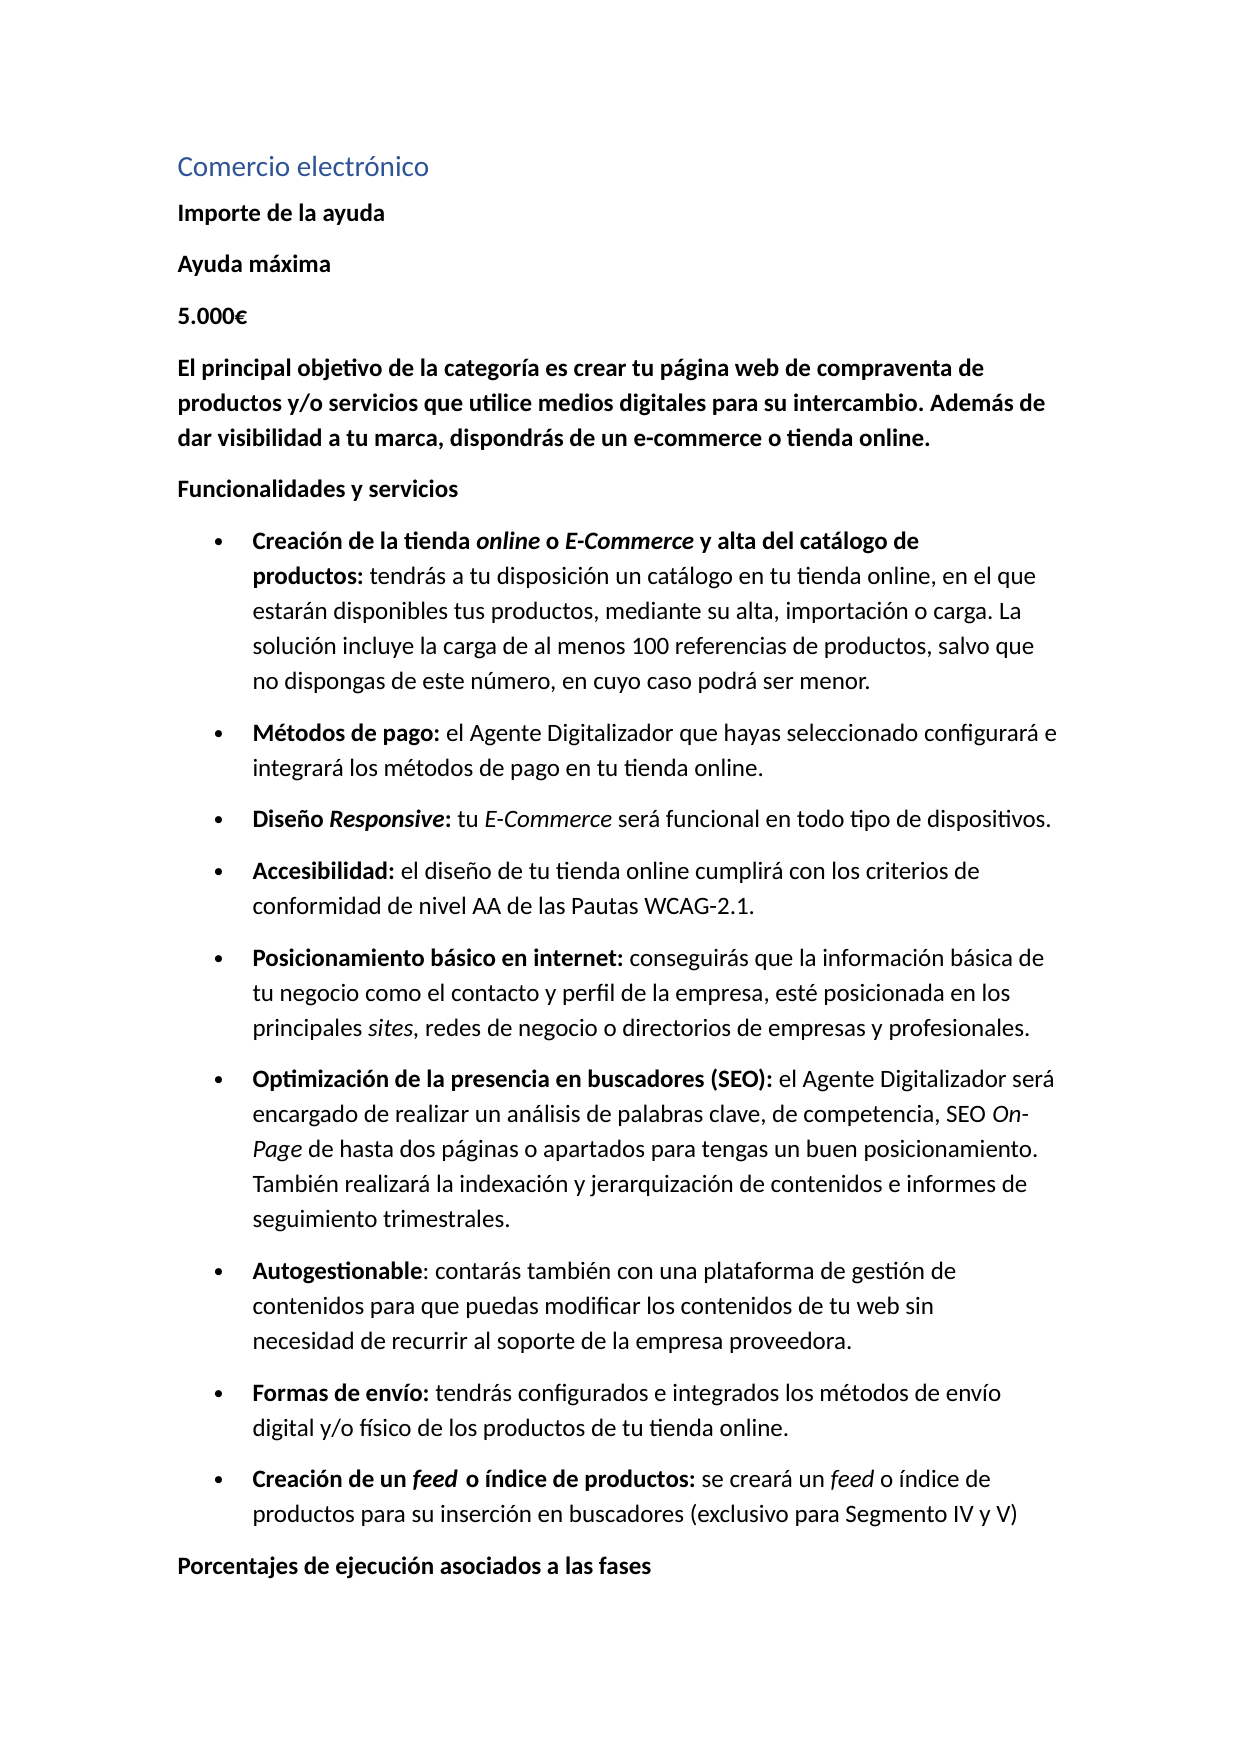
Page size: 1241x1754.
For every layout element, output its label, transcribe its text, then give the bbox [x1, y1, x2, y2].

list Métodos de pago: el Agente Digitalizador que hayas seleccionado configurará e integrará los métodos de pago en tu tienda online. [215, 717, 1063, 782]
list Accesibilidad: el diseño de tu tienda online cumplirá con los criterios de conformidad de nivel AA de las Pautas WCAG-2.1. [215, 855, 1063, 921]
list Optimización de la presencia en buscadores (SEO): el Agente Digitalizador será encargado de realizar un análisis de palabras clave, de competencia, SEO On-Page de hasta dos páginas o apartados para tengas un buen posicionamiento. También realizará la indexación y jerarquización de contenidos e informes de seguimiento trimestrales. [215, 1063, 1063, 1234]
text Importe de la ayuda [177, 197, 1063, 227]
list Autogestionable: contarás también con una plataforma de gestión de contenidos para que puedas modificar los contenidos de tu web sin necesidad de recurrir al soporte de la empresa proveedora. [215, 1255, 1063, 1356]
list Posicionamiento básico en internet: conseguirás que la información básica de tu negocio como el contacto y perfil de la empresa, esté posicionada en los principales sites, redes de negocio o directorios de empresas y profesionales. [215, 942, 1063, 1042]
text Funcionalidades y servicios [177, 473, 1063, 504]
text El principal objetivo de la categoría es crear tu página web de compraventa de productos y/o servicios que utilice medios digitales para su intercambio. Además de dar visibilidad a tu marca, dispondrás de un e-commerce o tienda online. [177, 352, 1063, 452]
list Formas de envío: tendrás configurados e integrados los métodos de envío digital y/o físico de los productos de tu tienda online. [215, 1377, 1063, 1442]
list Diseño Responsive: tu E-Commerce será funcional en todo tipo de dispositivos. [215, 803, 1063, 834]
list Creación de un feed o índice de productos: se creará un feed o índice de productos para su inserción en buscadores (exclusivo para Segmento IV y V) [215, 1463, 1063, 1529]
list Creación de la tienda online o E-Commerce y alta del catálogo de productos: tendrás a tu disposición un catálogo en tu tienda online, en el que estarán disponibles tus productos, mediante su alta, importación o carga. La solución incluye la carga de al menos 100 referencias de productos, salvo que no dispongas de este número, en cuyo caso podrá ser menor. [215, 525, 1063, 696]
text Porcentajes de ejecución asociados a las fases [177, 1550, 1063, 1581]
subtitle Comercio electrónico [177, 148, 1063, 183]
text 5.000€ [177, 300, 1063, 331]
text Ayuda máxima [177, 248, 1063, 279]
